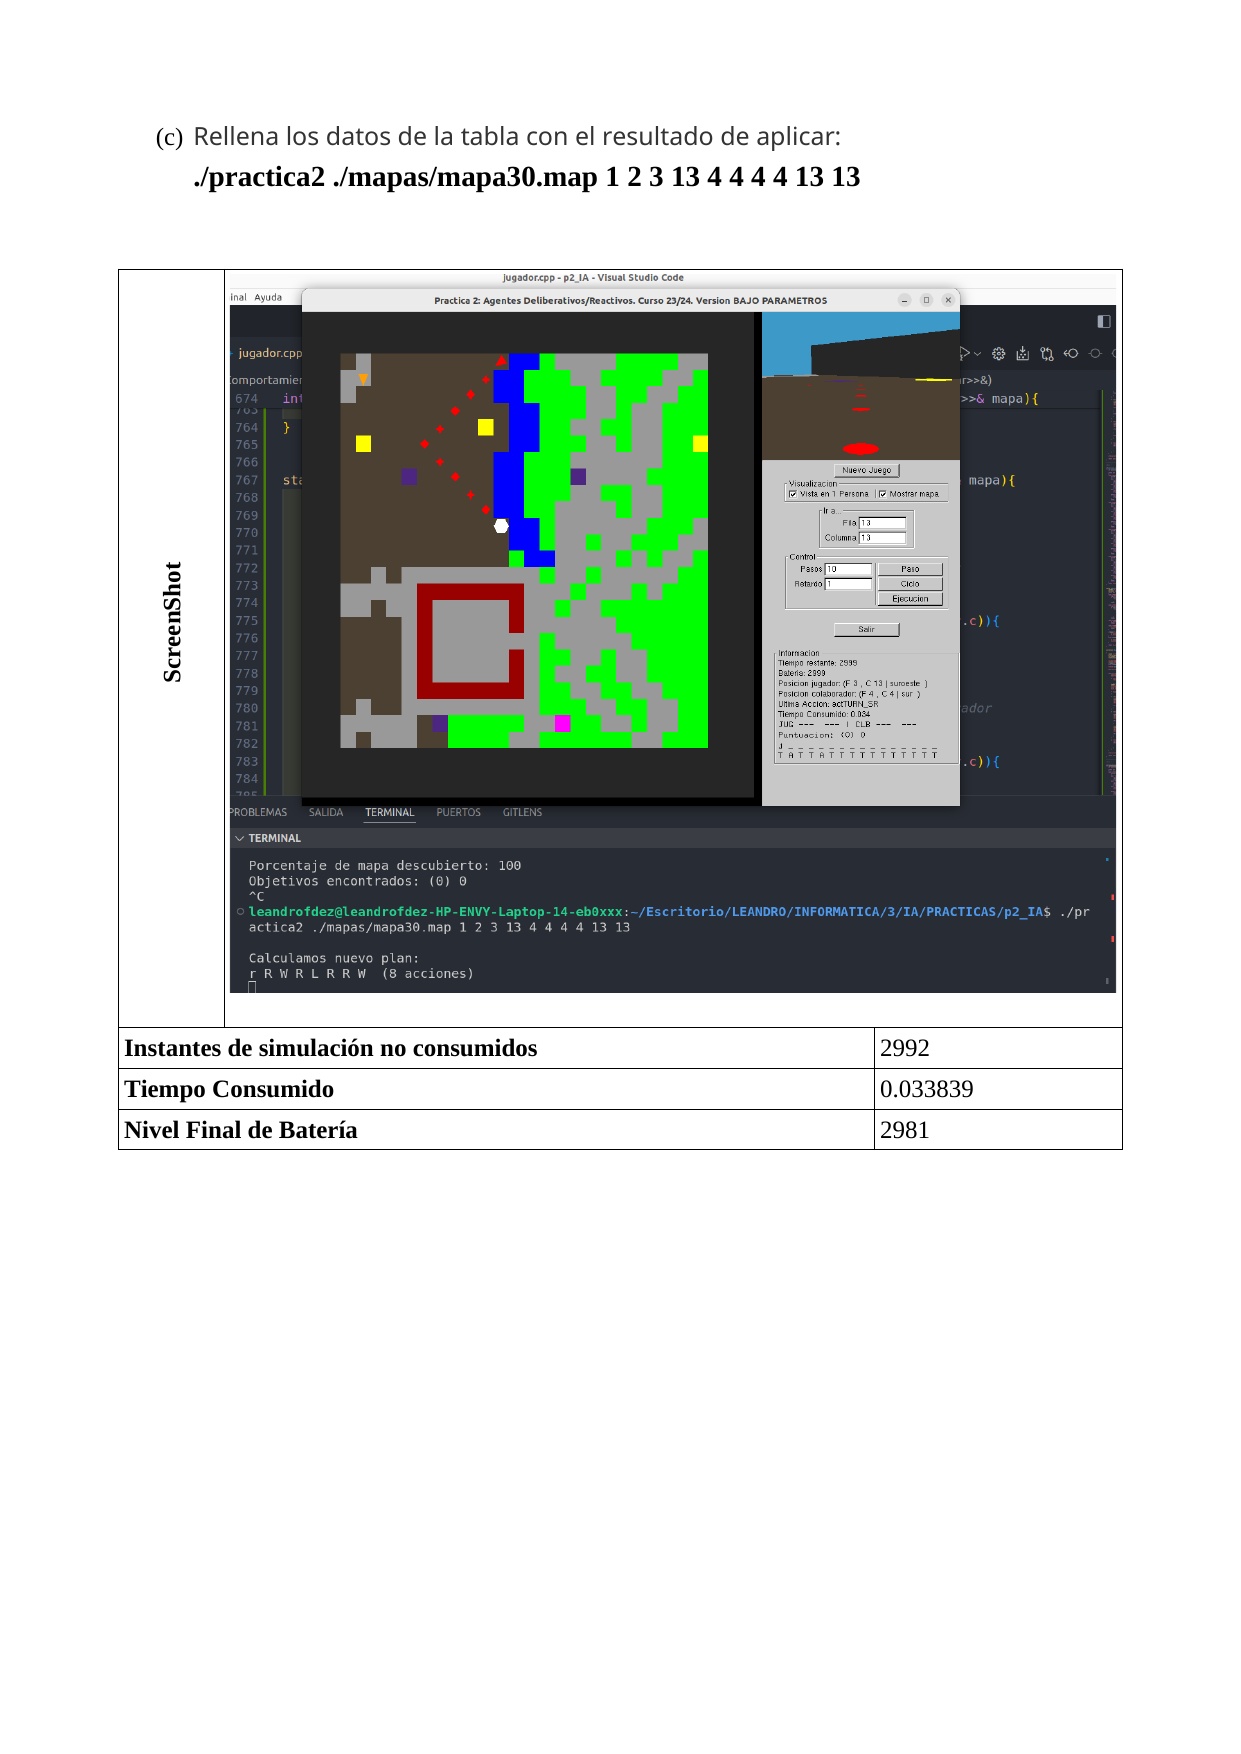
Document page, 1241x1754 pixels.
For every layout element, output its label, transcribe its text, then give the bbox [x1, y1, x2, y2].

table_cell Instantes de simulación no consumidos [119, 1028, 874, 1068]
table_header [225, 270, 1122, 1027]
table_cell 2981 [875, 1110, 1122, 1149]
table_cell Tiempo Consumido [119, 1069, 874, 1108]
table_cell 2992 [875, 1028, 1122, 1068]
list Rellena los datos de la tabla con el resultado de aplicar: ./practica2 ./mapas/mapa30.map 1 2 3 13 4 4 4 4 13 13 [156, 118, 1122, 192]
table_cell Nivel Final de Batería [119, 1110, 874, 1149]
table_header ScreenShot [119, 270, 224, 1027]
table_cell 0.033839 [875, 1069, 1122, 1108]
picture [229, 274, 1117, 993]
